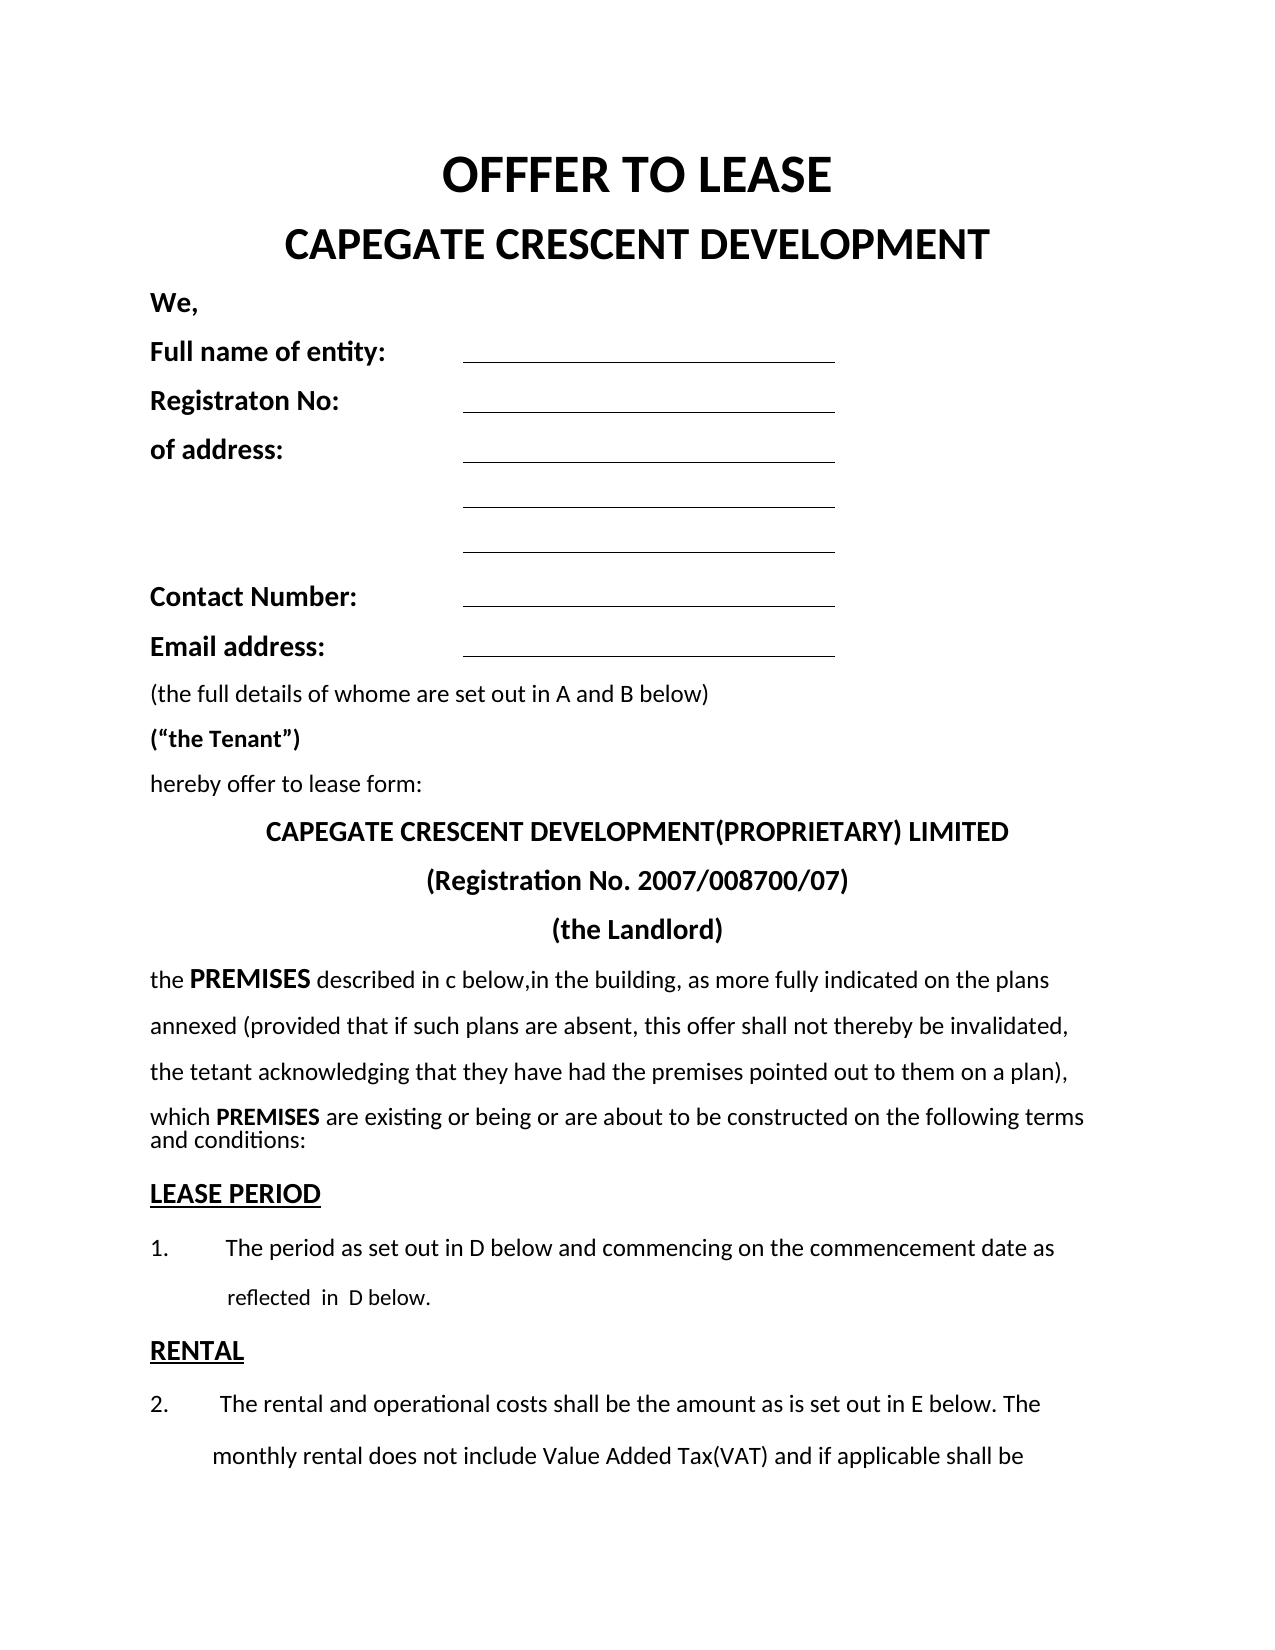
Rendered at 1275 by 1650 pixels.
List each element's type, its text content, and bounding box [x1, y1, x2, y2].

text (the full details of whome are set out in A and B below) [150, 683, 1125, 707]
text 1. The period as set out in D below and commencing on the commencement date as [150, 1232, 1125, 1262]
text Registraton No: [150, 388, 1125, 416]
text 2. The rental and operational costs shall be the amount as is set out in E below. The [150, 1388, 1125, 1419]
text which premises are existing or being or are about to be constructed on the following terms and conditions: [150, 1106, 1125, 1154]
text reflected in D below. [150, 1283, 1125, 1311]
text of address: [150, 437, 1125, 466]
text We, [150, 289, 1125, 318]
text the tetant acknowledging that they have had the premises pointed out to them on a plan), [150, 1061, 1125, 1085]
text CAPEGATE CRESCENT DEVELOPMENT(PROPRIETARY) LIMITED [150, 818, 1125, 847]
text Email address: [150, 633, 1125, 662]
text LEASE PERIOD [150, 1175, 1125, 1211]
text monthly rental does not include Value Added Tax(VAT) and if applicable shall be [150, 1440, 1125, 1470]
text (the Landlord) [150, 917, 1125, 945]
text (Registration No. 2007/008700/07) [150, 867, 1125, 896]
text Contact Number: [150, 584, 1125, 612]
text CAPEGATE CRESCENT DEVELOPMENT [150, 224, 1125, 268]
text (“the Tenant”) [150, 728, 1125, 752]
text hereby offer to lease form: [150, 773, 1125, 797]
text OFFFER TO LEASE [150, 150, 1125, 203]
text annexed (provided that if such plans are absent, this offer shall not thereby be invalidated, [150, 1015, 1125, 1040]
text Full name of entity: [150, 338, 1125, 367]
text RENTAL [150, 1332, 1125, 1368]
text the Premises described in c below,in the building, as more fully indicated on the plans [150, 966, 1125, 994]
